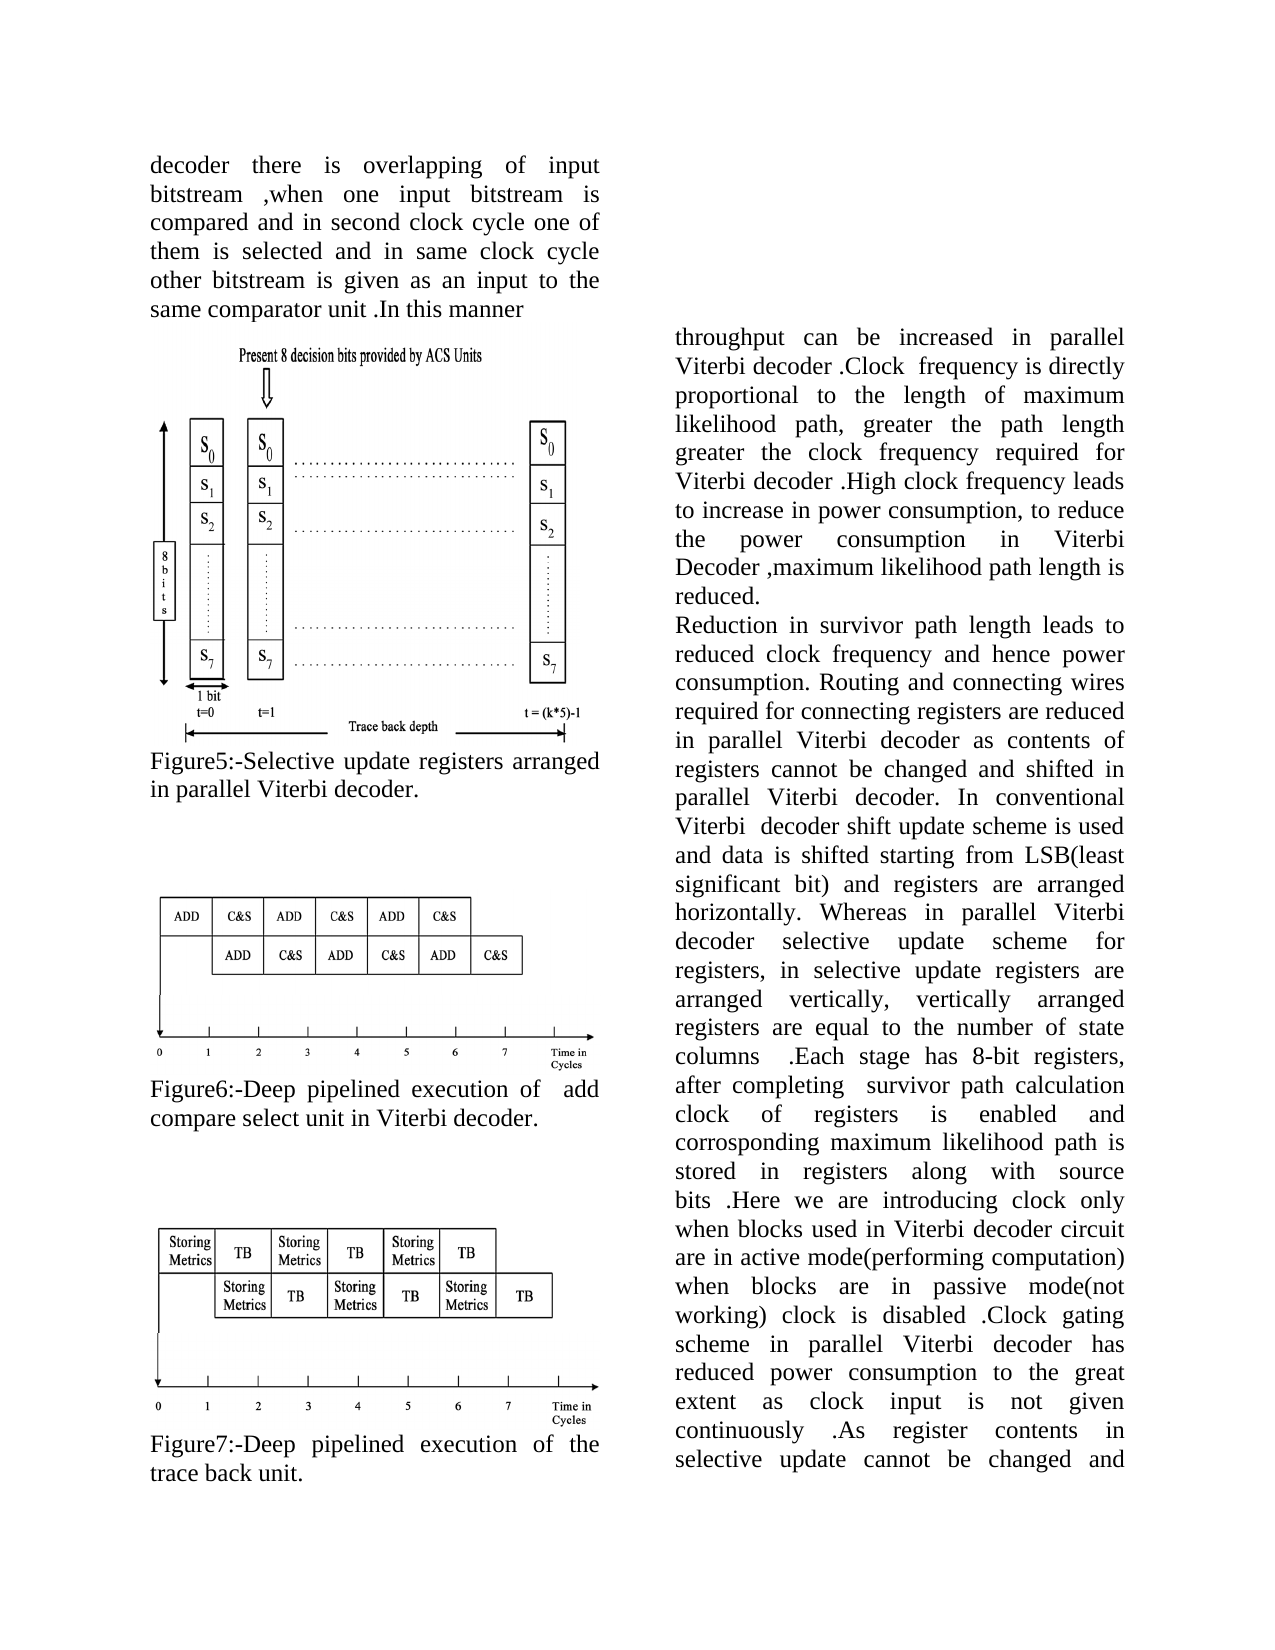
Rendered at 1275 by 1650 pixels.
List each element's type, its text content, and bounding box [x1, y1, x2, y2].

text Figure7:-Deep pipelined execution of the trace back unit. [150, 1430, 600, 1487]
text throughput can be increased in parallel Viterbi decoder .Clock frequency is directly proportional to the length of maximum likelihood path, greater the path length greater the clock frequency required for Viterbi decoder .High clock frequency leads to increase in power consumption, to reduce the power consumption in Viterbi Decoder ,maximum likelihood path length is reduced. [675, 322, 1125, 610]
text Figure6:-Deep pipelined execution of add compare select unit in Viterbi decoder. [150, 1075, 600, 1132]
text Figure5:-Selective update registers arranged in parallel Viterbi decoder. [150, 746, 600, 803]
